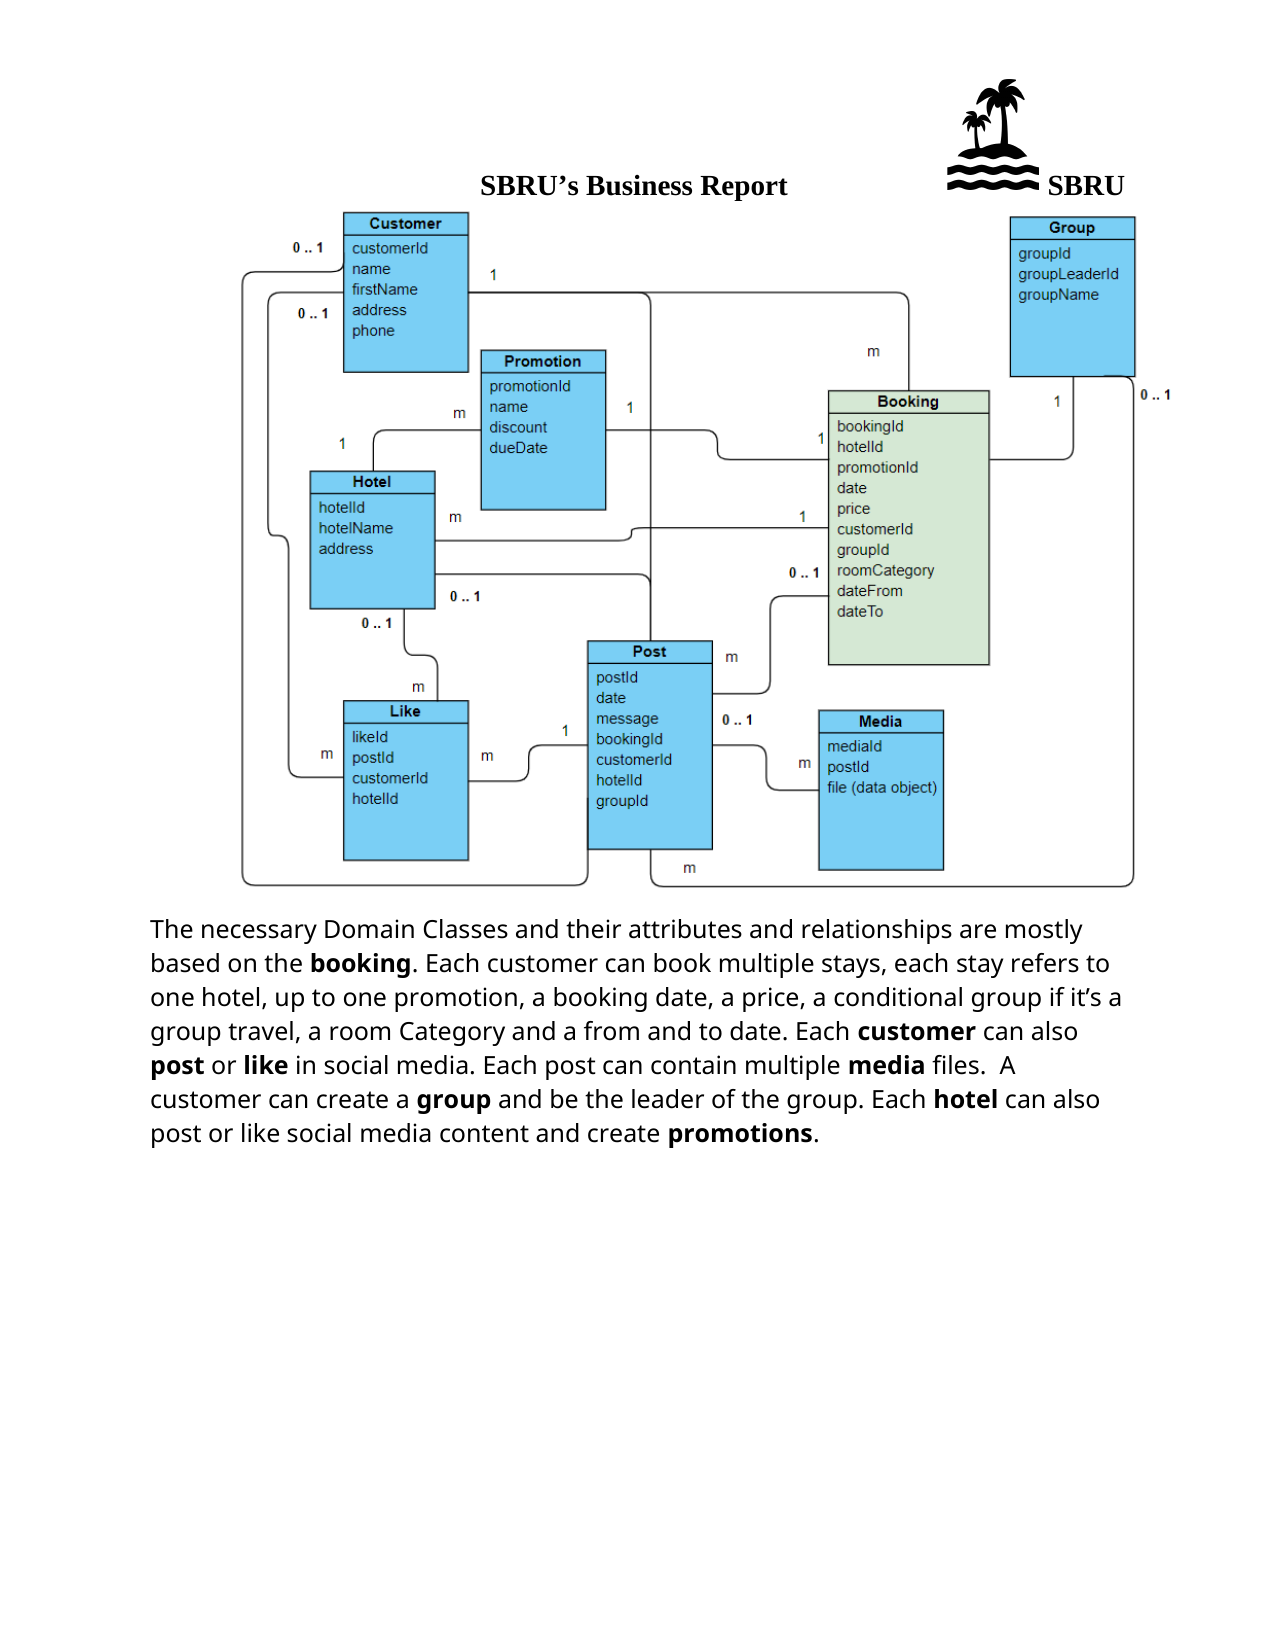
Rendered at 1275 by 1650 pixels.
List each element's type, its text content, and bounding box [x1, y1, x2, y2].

picture [938, 75, 1048, 195]
picture [225, 201, 1199, 912]
text The necessary Domain Classes and their attributes and relationships are mostly based on the booking. Each customer can book multiple stays, each stay refers to one hotel, up to one promotion, a booking date, a price, a conditional group if it’s a group travel, a room Category and a from and to date. Each customer can also post or like in social media. Each post can contain multiple media files. A customer can create a group and be the leader of the group. Each hotel can also post or like social media content and create promotions. [150, 911, 1125, 1150]
